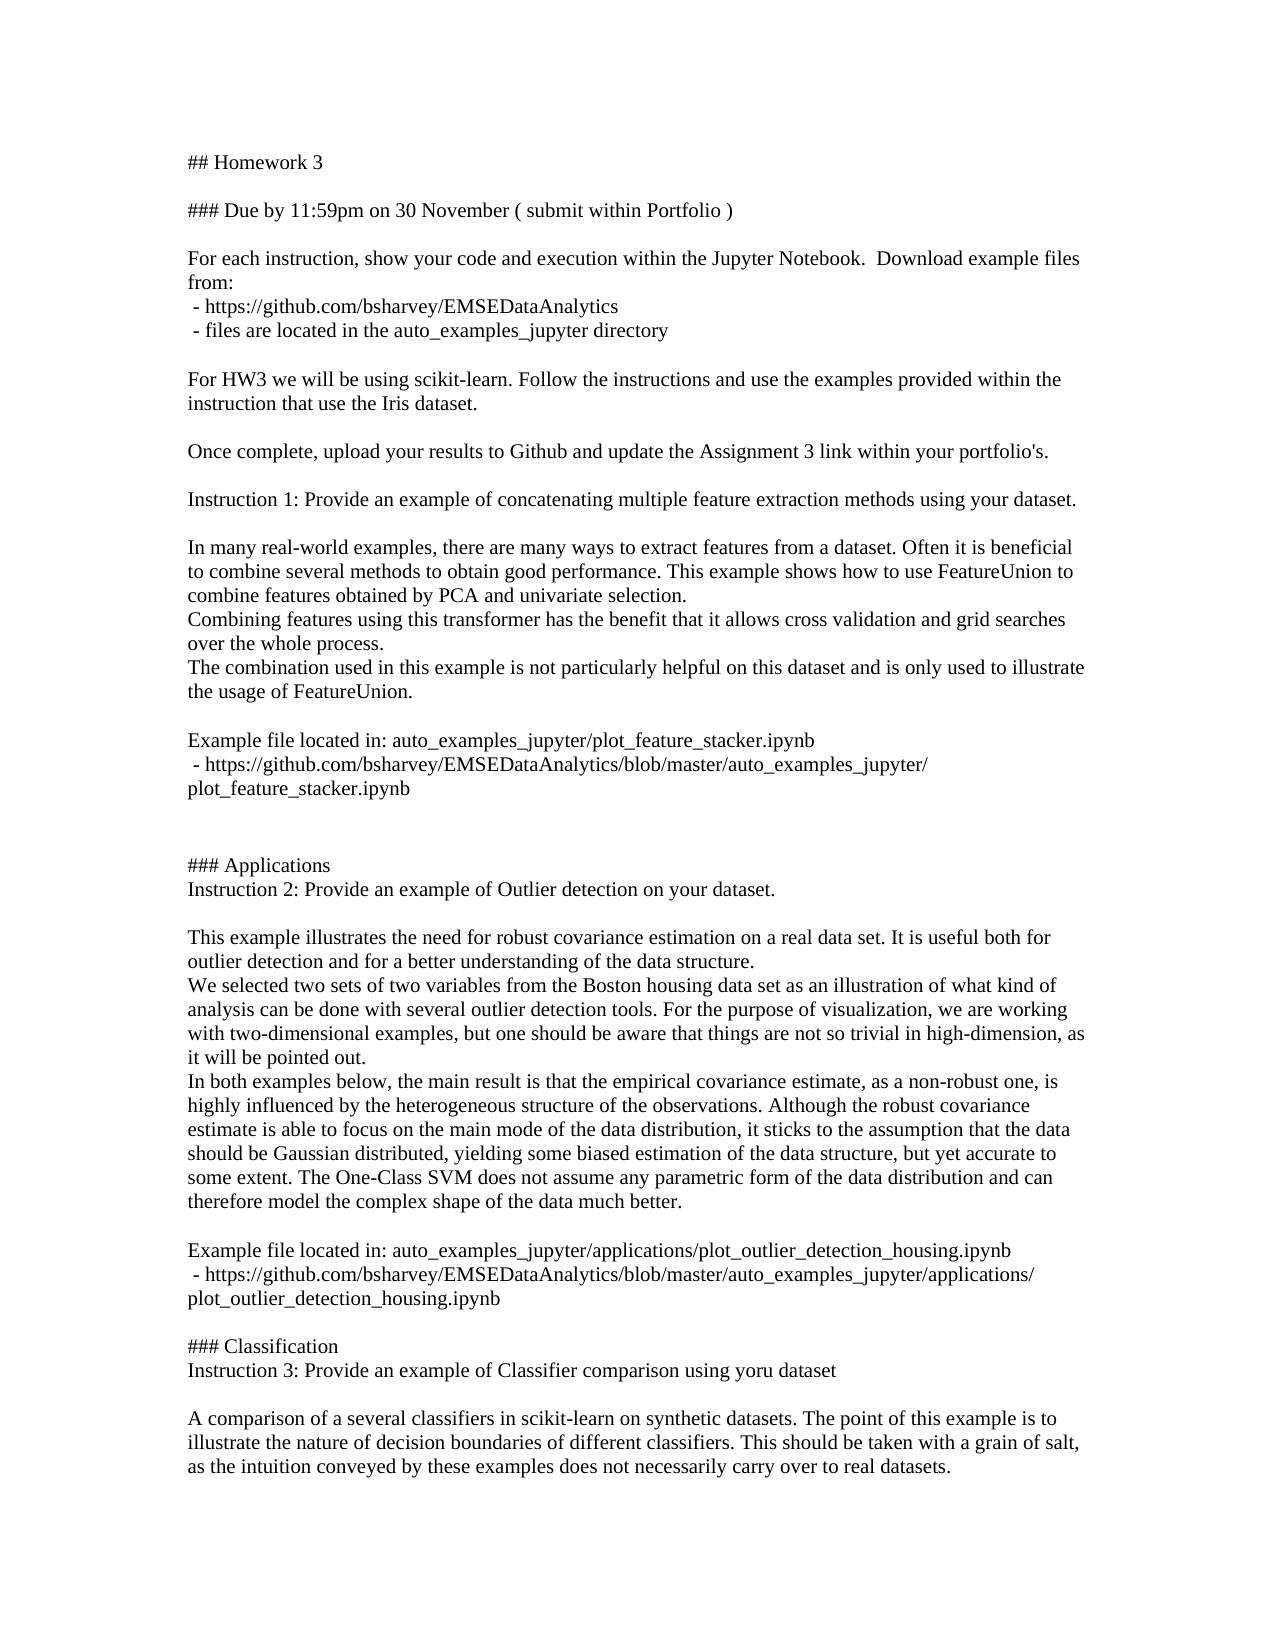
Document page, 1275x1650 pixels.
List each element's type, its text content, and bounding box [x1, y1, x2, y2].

text ### Due by 11:59pm on 30 November ( submit within Portfolio ) [187, 198, 1087, 222]
text Combining features using this transformer has the benefit that it allows cross validation and grid searches over the whole process. [187, 607, 1087, 655]
text Once complete, upload your results to Github and update the Assignment 3 link within your portfolio's. [187, 439, 1087, 463]
text We selected two sets of two variables from the Boston housing data set as an illustration of what kind of analysis can be done with several outlier detection tools. For the purpose of visualization, we are working with two-dimensional examples, but one should be aware that things are not so trivial in high-dimension, as it will be pointed out. [187, 973, 1087, 1069]
text Example file located in: auto_examples_jupyter/applications/plot_outlier_detection_housing.ipynb [187, 1237, 1087, 1262]
text - https://github.com/bsharvey/EMSEDataAnalytics [187, 294, 1087, 318]
text ### Classification [187, 1334, 1087, 1358]
text - https://github.com/bsharvey/EMSEDataAnalytics/blob/master/auto_examples_jupyter/plot_feature_stacker.ipynb [187, 752, 1087, 800]
text - files are located in the auto_examples_jupyter directory [187, 318, 1087, 342]
text In many real-world examples, there are many ways to extract features from a dataset. Often it is beneficial to combine several methods to obtain good performance. This example shows how to use FeatureUnion to combine features obtained by PCA and univariate selection. [187, 535, 1087, 607]
text ## Homework 3 [187, 150, 1087, 174]
text This example illustrates the need for robust covariance estimation on a real data set. It is useful both for outlier detection and for a better understanding of the data structure. [187, 925, 1087, 973]
text For HW3 we will be using scikit-learn. Follow the instructions and use the examples provided within the instruction that use the Iris dataset. [187, 367, 1087, 415]
text For each instruction, show your code and execution within the Jupyter Notebook. Download example files from: [187, 246, 1087, 294]
text Instruction 3: Provide an example of Classifier comparison using yoru dataset [187, 1358, 1087, 1382]
text The combination used in this example is not particularly helpful on this dataset and is only used to illustrate the usage of FeatureUnion. [187, 655, 1087, 703]
text - https://github.com/bsharvey/EMSEDataAnalytics/blob/master/auto_examples_jupyter/applications/plot_outlier_detection_housing.ipynb [187, 1262, 1087, 1310]
text Instruction 2: Provide an example of Outlier detection on your dataset. [187, 877, 1087, 901]
text ### Applications [187, 852, 1087, 877]
text Instruction 1: Provide an example of concatenating multiple feature extraction methods using your dataset. [187, 487, 1087, 511]
text A comparison of a several classifiers in scikit-learn on synthetic datasets. The point of this example is to illustrate the nature of decision boundaries of different classifiers. This should be taken with a grain of salt, as the intuition conveyed by these examples does not necessarily carry over to real datasets. [187, 1406, 1087, 1478]
text Example file located in: auto_examples_jupyter/plot_feature_stacker.ipynb [187, 727, 1087, 752]
text In both examples below, the main result is that the empirical covariance estimate, as a non-robust one, is highly influenced by the heterogeneous structure of the observations. Although the robust covariance estimate is able to focus on the main mode of the data distribution, it sticks to the assumption that the data should be Gaussian distributed, yielding some biased estimation of the data structure, but yet accurate to some extent. The One-Class SVM does not assume any parametric form of the data distribution and can therefore model the complex shape of the data much better. [187, 1069, 1087, 1213]
